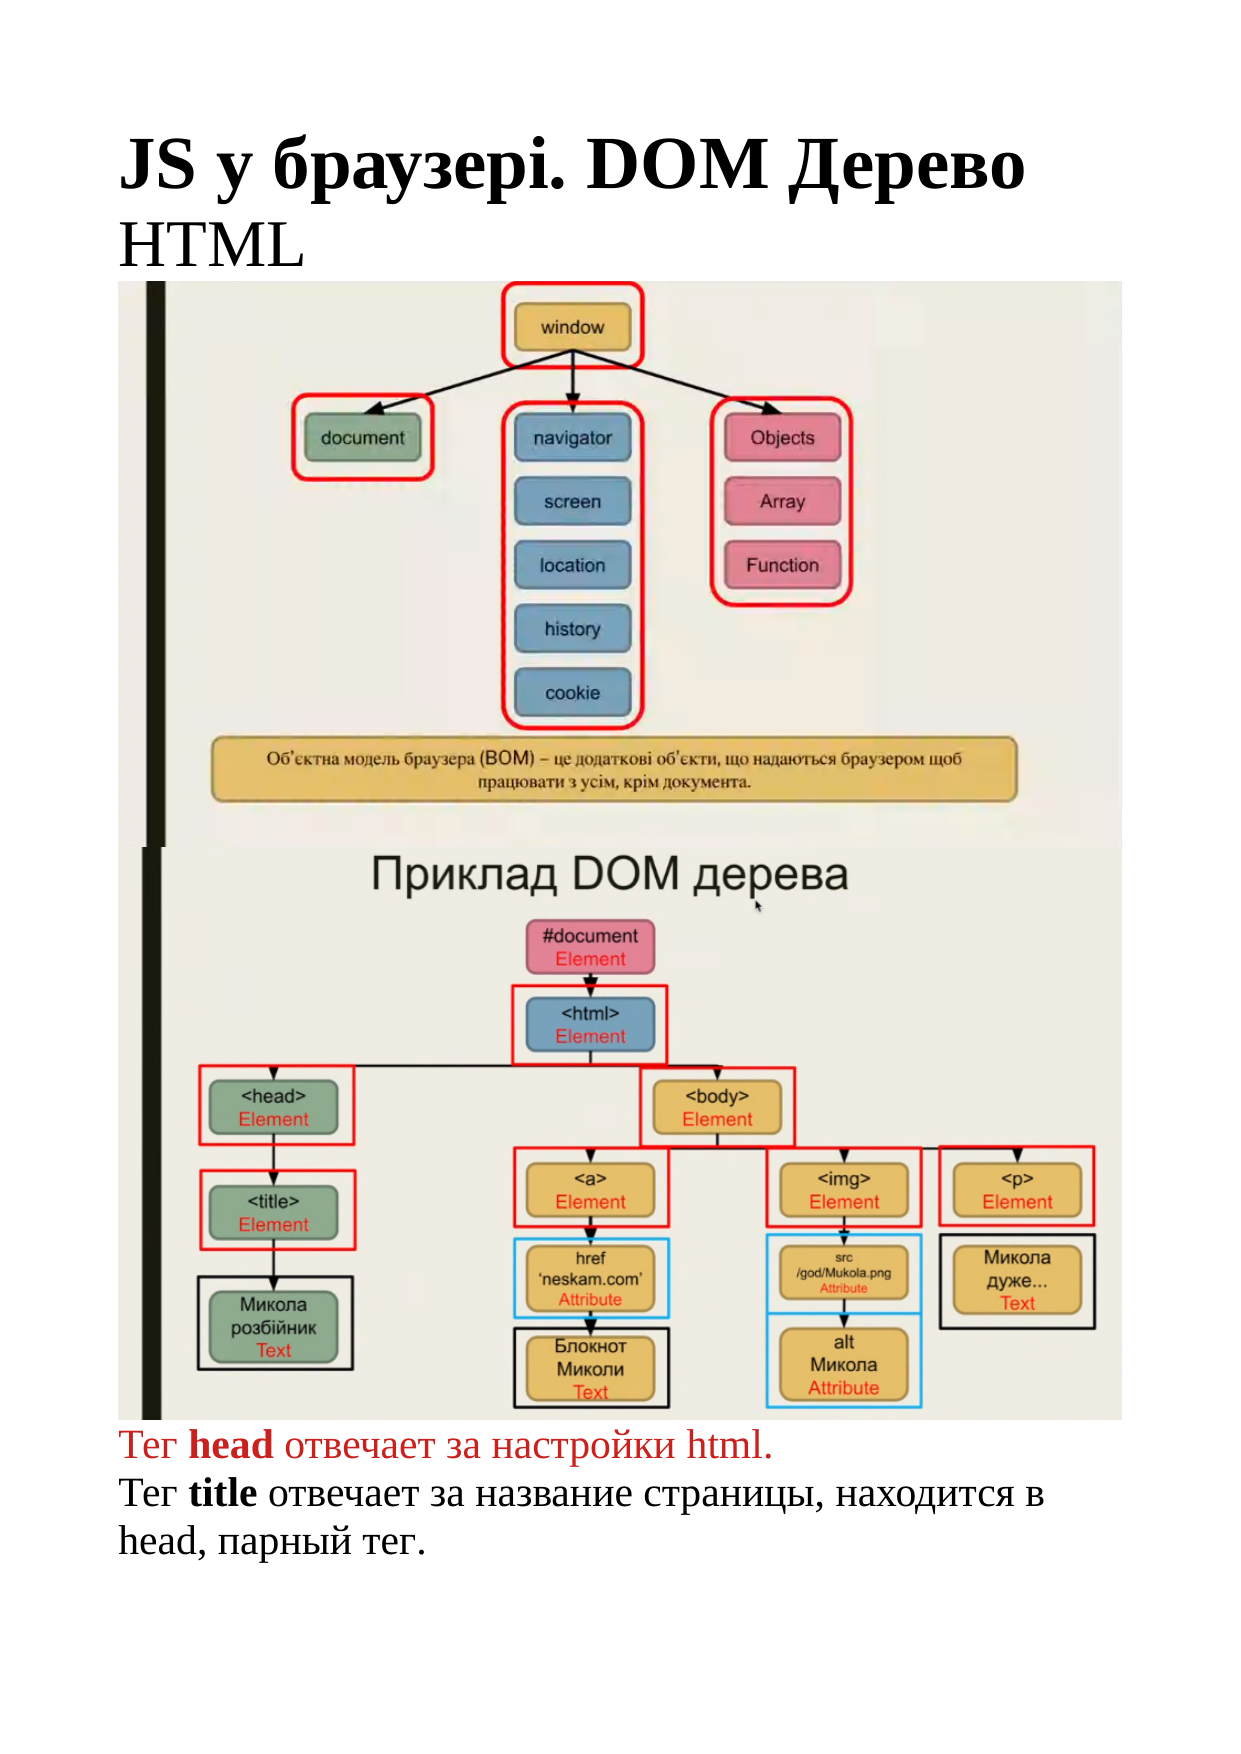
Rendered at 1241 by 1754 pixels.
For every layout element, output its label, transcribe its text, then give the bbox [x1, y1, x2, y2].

text HTML [118, 204, 1122, 281]
picture [118, 281, 1123, 1420]
text Тег head отвечает за настройки html. [118, 1420, 1122, 1467]
text Тег title отвечает за название страницы, находится в head, парный тег. [118, 1467, 1122, 1563]
text JS у браузері. DOM Дерево [118, 118, 1122, 204]
